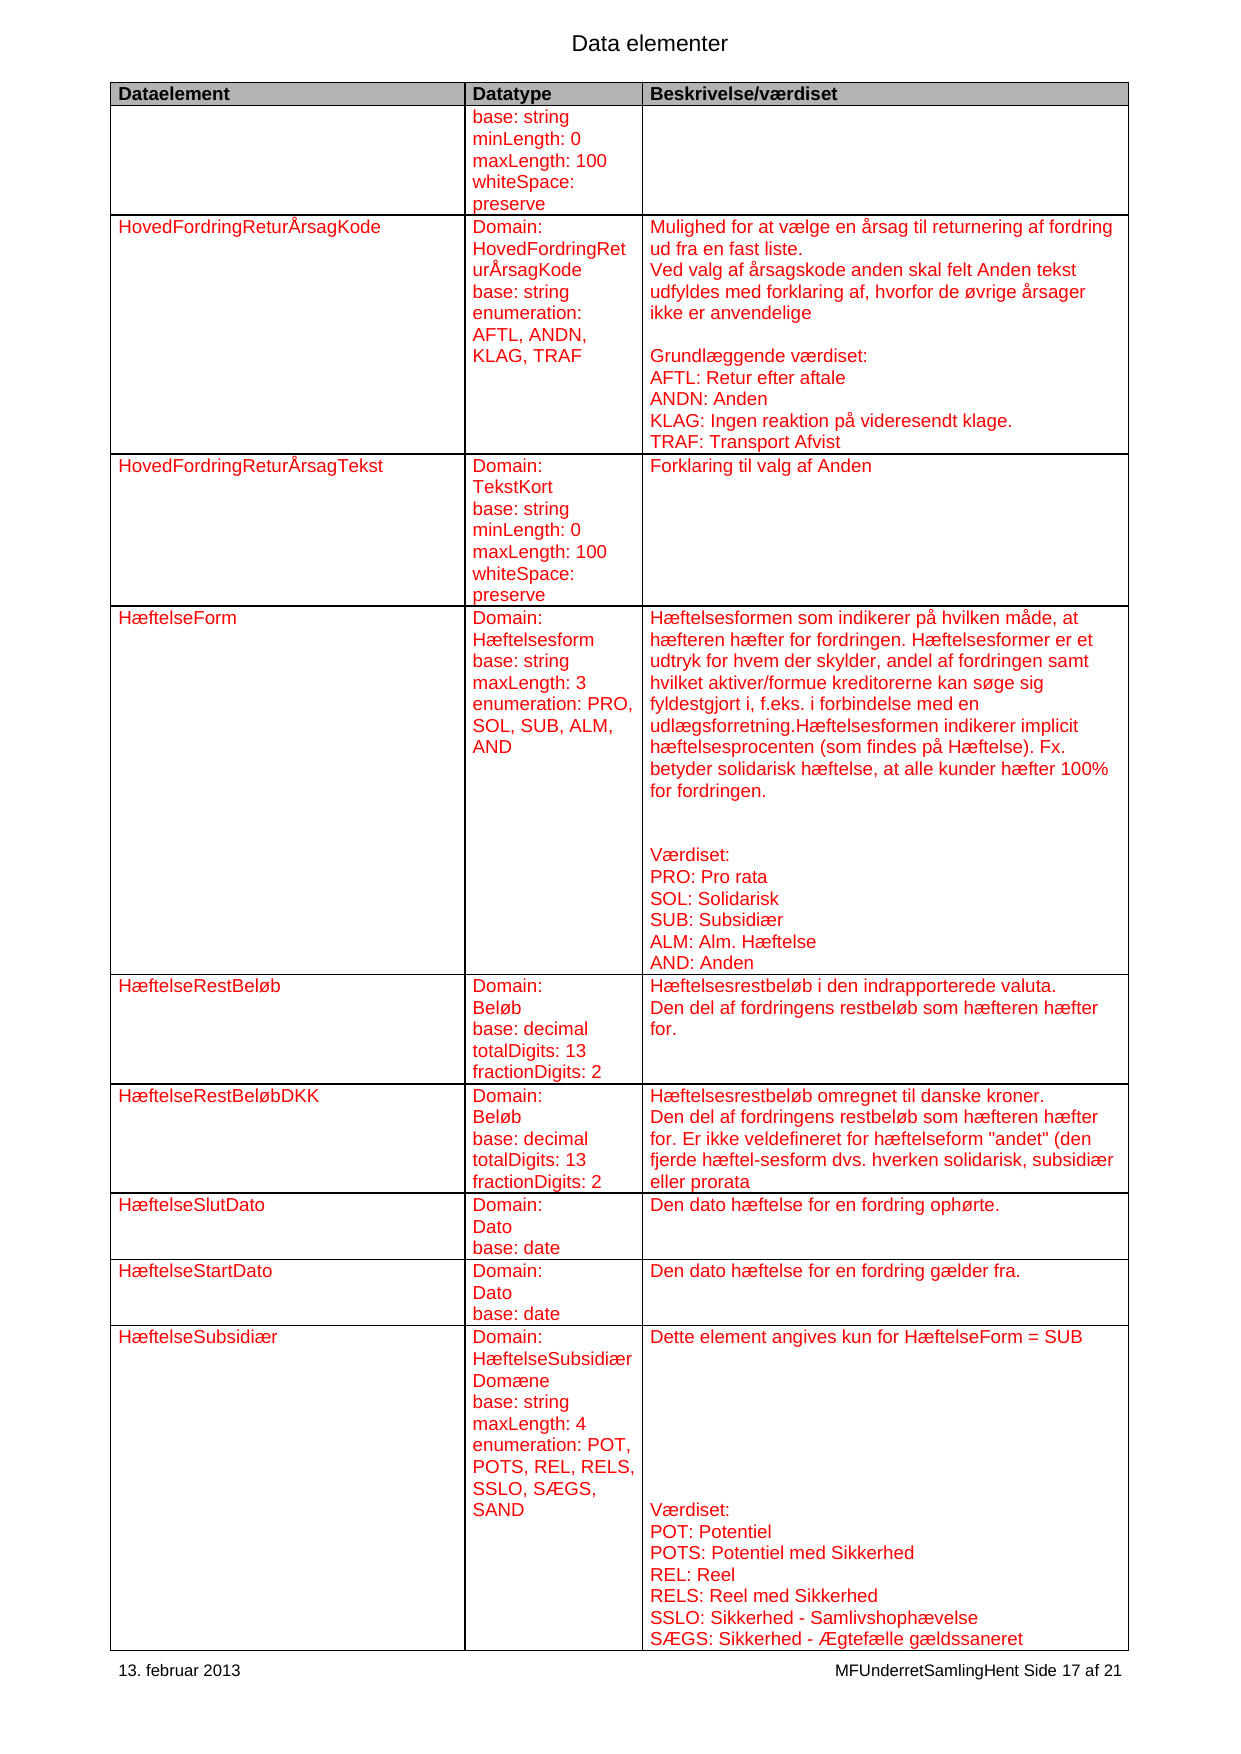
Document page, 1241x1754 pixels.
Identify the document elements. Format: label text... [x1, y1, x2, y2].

table_cell Hæftelsesrestbeløb omregnet til danske kroner. Den del af fordringens restbeløb som hæfteren hæfter for. Er ikke veldefineret for hæftelseform "andet" (den fjerde hæftel-sesform dvs. hverken solidarisk, subsidiær eller prorata [643, 1085, 1128, 1192]
table_cell Domain: TekstKort base: string minLength: 0 maxLength: 100 whiteSpace: preserve [466, 455, 642, 605]
table_cell HæftelseStartDato [111, 1260, 464, 1325]
table_header Beskrivelse/værdiset [643, 83, 1128, 105]
table_cell HovedFordringReturÅrsagKode [111, 216, 464, 453]
table_cell Den dato hæftelse for en fordring ophørte. [643, 1194, 1128, 1258]
table_cell Domain: Dato base: date [466, 1194, 642, 1258]
table_cell Domain: HovedFordringReturÅrsagKode base: string enumeration: AFTL, ANDN, KLAG, TRAF [466, 216, 642, 453]
table_cell Domain: Hæftelsesform base: string maxLength: 3 enumeration: PRO, SOL, SUB, ALM, AND [466, 607, 642, 973]
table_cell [466, 1326, 642, 1650]
table_cell Domain: Beløb base: decimal totalDigits: 13 fractionDigits: 2 [466, 1085, 642, 1192]
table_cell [466, 106, 642, 214]
table_header Datatype [466, 83, 642, 105]
table_cell HæftelseRestBeløbDKK [111, 1085, 464, 1192]
table_cell Hæftelsesformen som indikerer på hvilken måde, at hæfteren hæfter for fordringen. Hæftelsesformer er et udtryk for hvem der skylder, andel af fordringen samt hvilket aktiver/formue kreditorerne kan søge sig fyldestgjort i, f.eks. i forbindelse med en udlægsforretning.Hæftelsesformen indikerer implicit hæftelsesprocenten (som findes på Hæftelse). Fx. betyder solidarisk hæftelse, at alle kunder hæfter 100% for fordringen. Værdiset: PRO: Pro rata SOL: Solidarisk SUB: Subsidiær ALM: Alm. Hæftelse AND: Anden [643, 607, 1128, 973]
table_cell HovedFordringReturÅrsagTekst [111, 455, 464, 605]
table_cell Den dato hæftelse for en fordring gælder fra. [643, 1260, 1128, 1325]
table_cell Hæftelsesrestbeløb i den indrapporterede valuta. Den del af fordringens restbeløb som hæfteren hæfter for. [643, 975, 1128, 1083]
table_cell Domain: Dato base: date [466, 1260, 642, 1325]
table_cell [643, 106, 1128, 214]
table_cell HæftelseSlutDato [111, 1194, 464, 1258]
table_cell Forklaring til valg af Anden [643, 455, 1128, 605]
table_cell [111, 106, 464, 214]
table_cell HæftelseForm [111, 607, 464, 973]
table_header Dataelement [111, 83, 464, 105]
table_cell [643, 1326, 1128, 1650]
table_cell Domain: Beløb base: decimal totalDigits: 13 fractionDigits: 2 [466, 975, 642, 1083]
table_cell HæftelseSubsidiær [111, 1326, 464, 1650]
table_cell Mulighed for at vælge en årsag til returnering af fordring ud fra en fast liste. Ved valg af årsagskode anden skal felt Anden tekst udfyldes med forklaring af, hvorfor de øvrige årsager ikke er anvendelige Grundlæggende værdiset: AFTL: Retur efter aftale ANDN: Anden KLAG: Ingen reaktion på videresendt klage. TRAF: Transport Afvist [643, 216, 1128, 453]
table_cell HæftelseRestBeløb [111, 975, 464, 1083]
